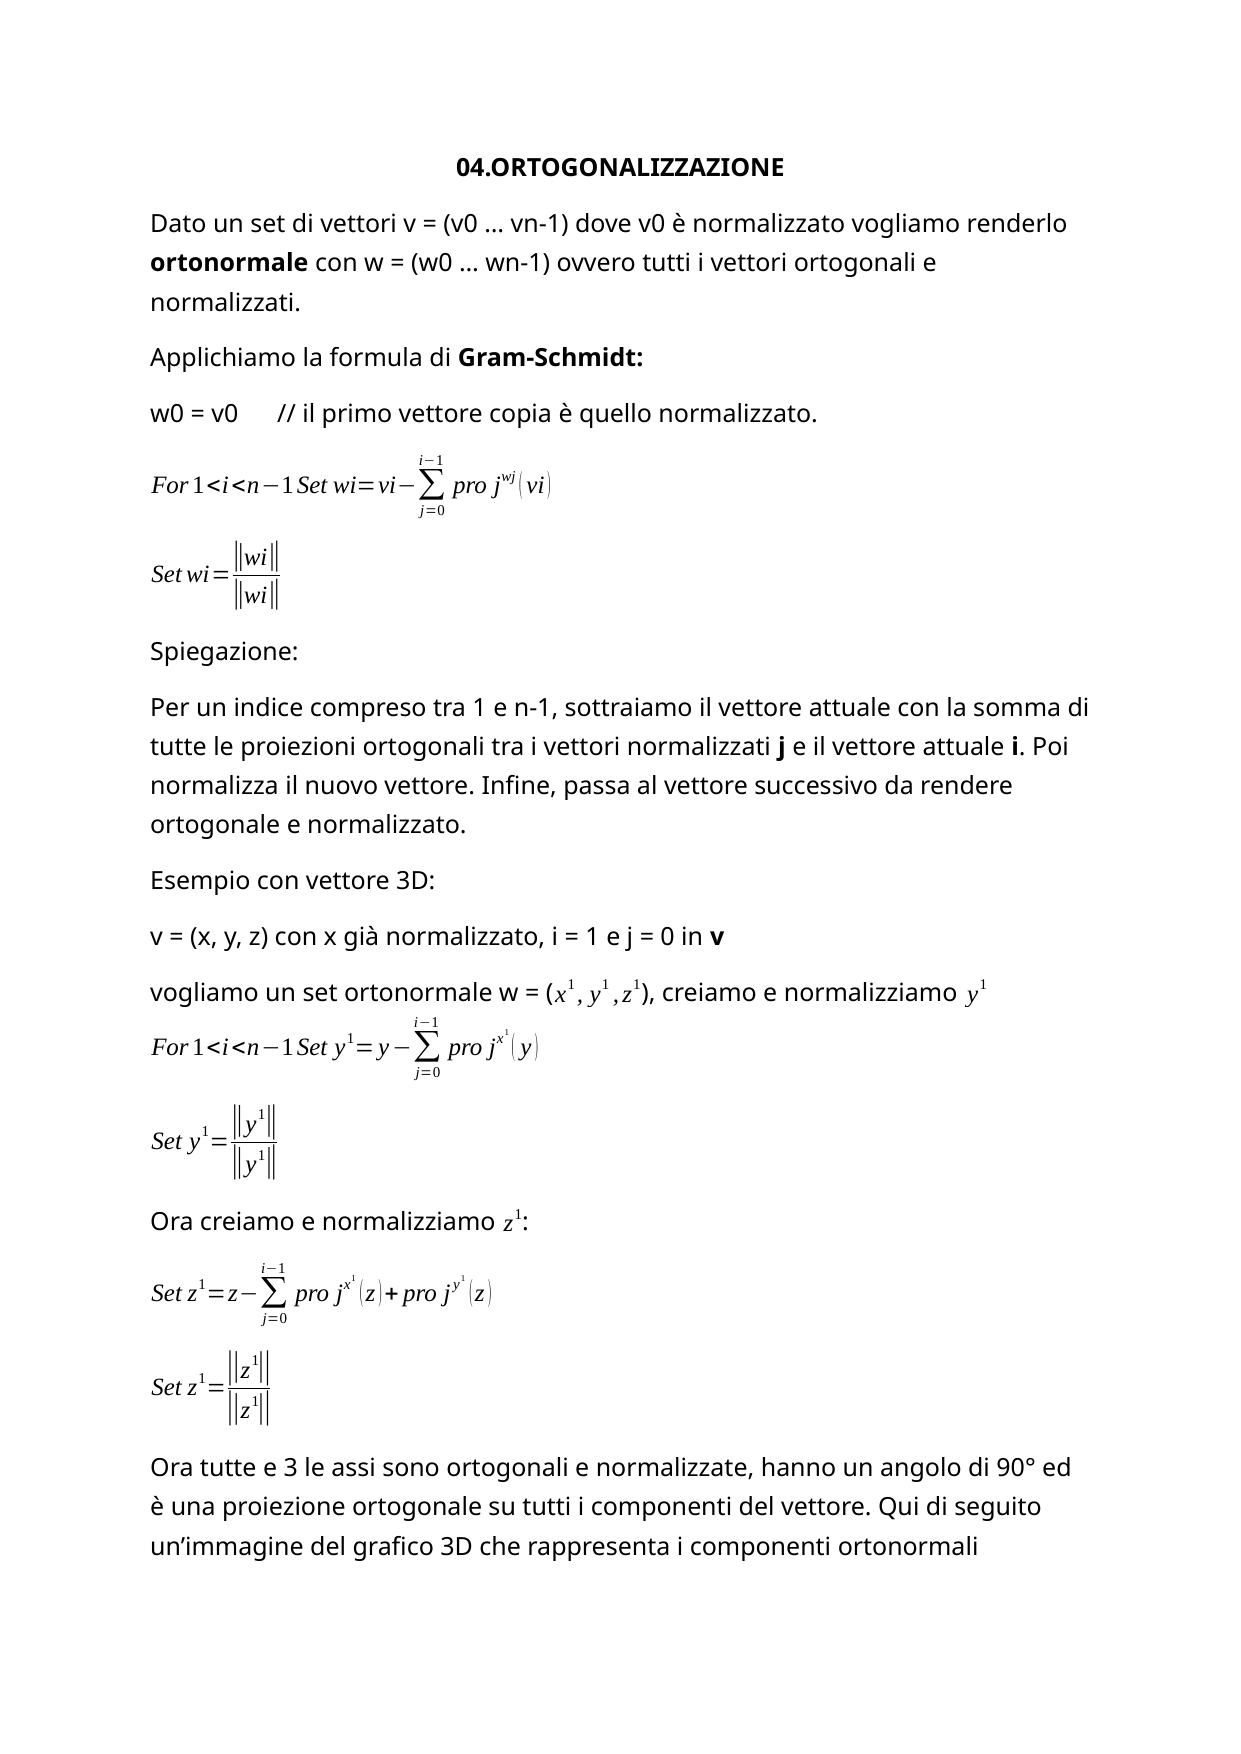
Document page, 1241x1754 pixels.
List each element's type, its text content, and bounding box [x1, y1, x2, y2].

text vogliamo un set ortonormale w = (), creiamo e normalizziamo [150, 974, 1090, 1081]
text Applichiamo la formula di Gram-Schmidt: [150, 340, 1090, 374]
text Esempio con vettore 3D: [150, 863, 1090, 897]
text Dato un set di vettori v = (v0 … vn-1) dove v0 è normalizzato vogliamo renderlo ortonormale con w = (w0 … wn-1) ovvero tutti i vettori ortogonali e normalizzati. [150, 206, 1090, 318]
text Spiegazione: [150, 633, 1090, 667]
text v = (x, y, z) con x già normalizzato, i = 1 e j = 0 in v [150, 918, 1090, 952]
text 04.ORTOGONALIZZAZIONE [150, 150, 1090, 184]
text Ora creiamo e normalizziamo : [150, 1204, 1090, 1238]
text Per un indice compreso tra 1 e n-1, sottraiamo il vettore attuale con la somma di tutte le proiezioni ortogonali tra i vettori normalizzati j e il vettore attuale i. Poi normalizza il nuovo vettore. Infine, passa al vettore successivo da rendere ortogonale e normalizzato. [150, 689, 1090, 841]
text Ora tutte e 3 le assi sono ortogonali e normalizzate, hanno un angolo di 90° ed è una proiezione ortogonale su tutti i componenti del vettore. Qui di seguito un’immagine del grafico 3D che rappresenta i componenti ortonormali [150, 1450, 1090, 1562]
text w0 = v0 // il primo vettore copia è quello normalizzato. [150, 396, 1090, 430]
